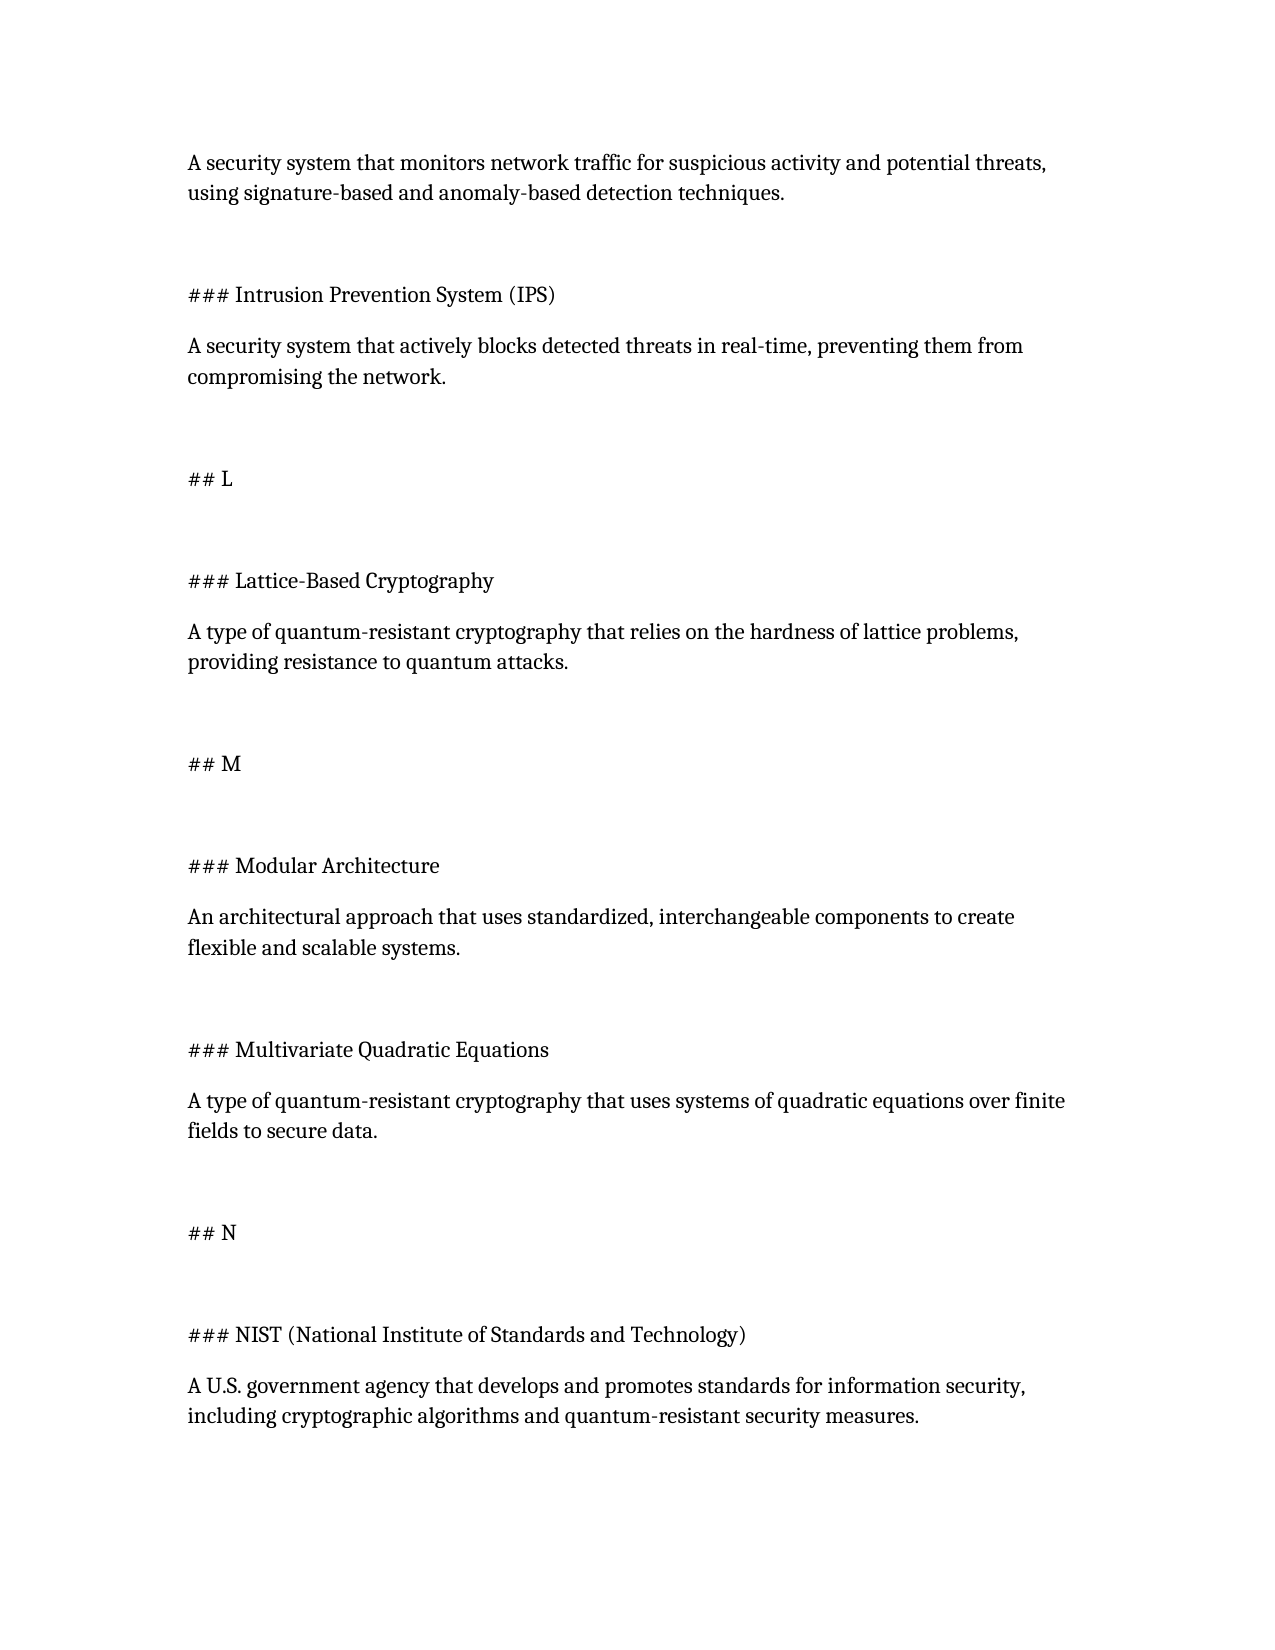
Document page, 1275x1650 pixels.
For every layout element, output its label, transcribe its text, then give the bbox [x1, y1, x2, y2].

text A type of quantum-resistant cryptography that relies on the hardness of lattice problems, providing resistance to quantum attacks. [187, 619, 1087, 675]
text ### NIST (National Institute of Standards and Technology) [187, 1322, 1087, 1348]
text A type of quantum-resistant cryptography that uses systems of quadratic equations over finite fields to secure data. [187, 1087, 1087, 1144]
text ### Modular Architecture [187, 853, 1087, 879]
text A security system that monitors network traffic for suspicious activity and potential threats, using signature-based and anomaly-based detection techniques. [187, 150, 1087, 207]
text A U.S. government agency that develops and promotes standards for information security, including cryptographic algorithms and quantum-resistant security measures. [187, 1373, 1087, 1429]
text ### Lattice-Based Cryptography [187, 568, 1087, 594]
text ## L [187, 466, 1087, 492]
text An architectural approach that uses standardized, interchangeable components to create flexible and scalable systems. [187, 904, 1087, 961]
text ### Intrusion Prevention System (IPS) [187, 282, 1087, 309]
text ## M [187, 751, 1087, 777]
text ## N [187, 1220, 1087, 1246]
text A security system that actively blocks detected threats in real-time, preventing them from compromising the network. [187, 333, 1087, 390]
text ### Multivariate Quadratic Equations [187, 1036, 1087, 1063]
